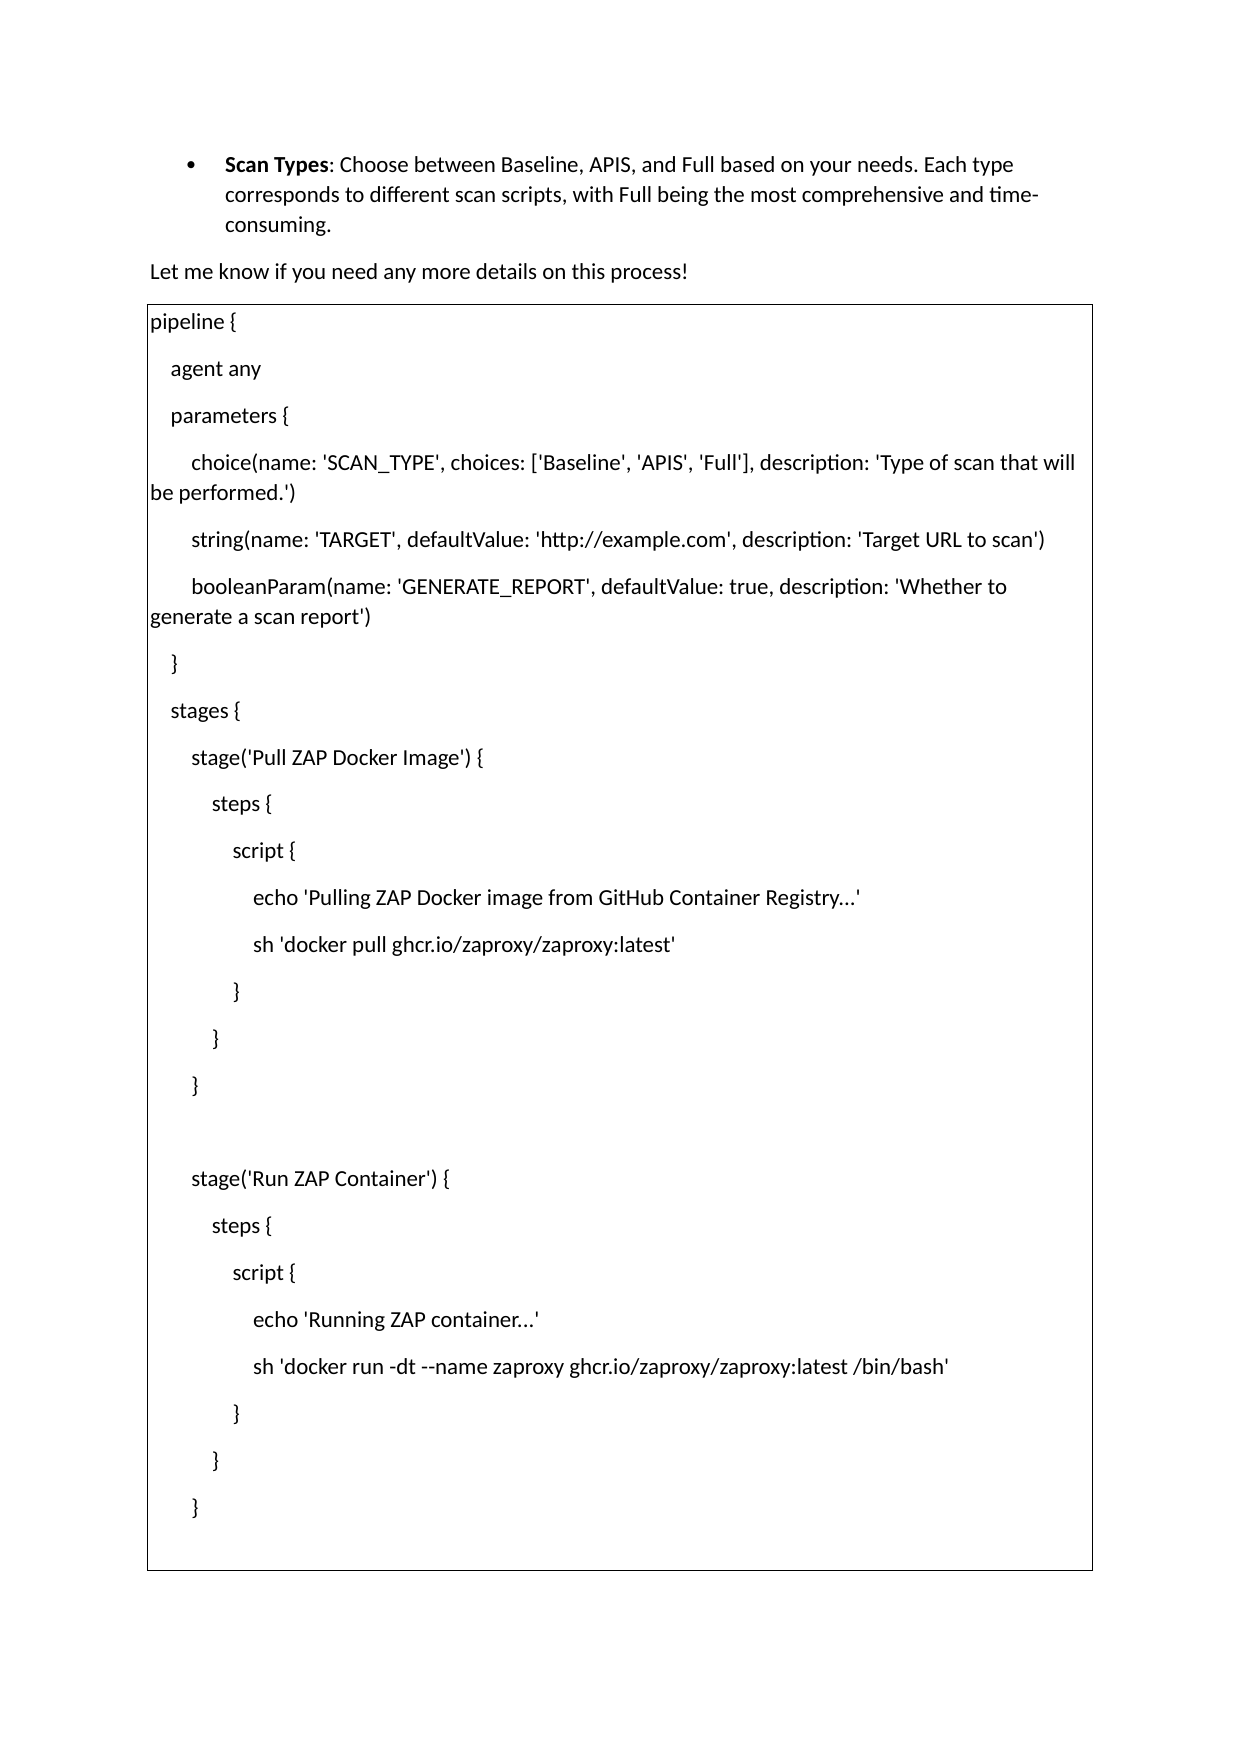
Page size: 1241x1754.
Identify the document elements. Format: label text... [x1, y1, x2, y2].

text } [148, 1489, 1092, 1521]
text sh 'docker run -dt --name zaproxy ghcr.io/zaproxy/zaproxy:latest /bin/bash' [148, 1349, 1092, 1380]
text Let me know if you need any more details on this process! [150, 257, 1090, 285]
text } [148, 1396, 1092, 1427]
text } [148, 974, 1092, 1005]
text script { [148, 833, 1092, 864]
text } [148, 1068, 1092, 1099]
text steps { [148, 786, 1092, 818]
text stage('Pull ZAP Docker Image') { [148, 739, 1092, 771]
text parameters { [148, 398, 1092, 429]
text script { [148, 1255, 1092, 1286]
text agent any [148, 351, 1092, 382]
text echo 'Pulling ZAP Docker image from GitHub Container Registry...' [148, 880, 1092, 911]
text } [148, 1443, 1092, 1474]
text stages { [148, 693, 1092, 724]
text } [148, 646, 1092, 677]
text pipeline { [148, 305, 1092, 335]
text choice(name: 'SCAN_TYPE', choices: ['Baseline', 'APIS', 'Full'], description: 'Type of scan that will be performed.') [148, 445, 1092, 506]
text stage('Run ZAP Container') { [148, 1161, 1092, 1193]
text echo 'Running ZAP container...' [148, 1302, 1092, 1333]
text } [148, 1021, 1092, 1052]
text booleanParam(name: 'GENERATE_REPORT', defaultValue: true, description: 'Whether to generate a scan report') [148, 569, 1092, 630]
text steps { [148, 1208, 1092, 1239]
text string(name: 'TARGET', defaultValue: 'http://example.com', description: 'Target URL to scan') [148, 522, 1092, 553]
text sh 'docker pull ghcr.io/zaproxy/zaproxy:latest' [148, 927, 1092, 958]
